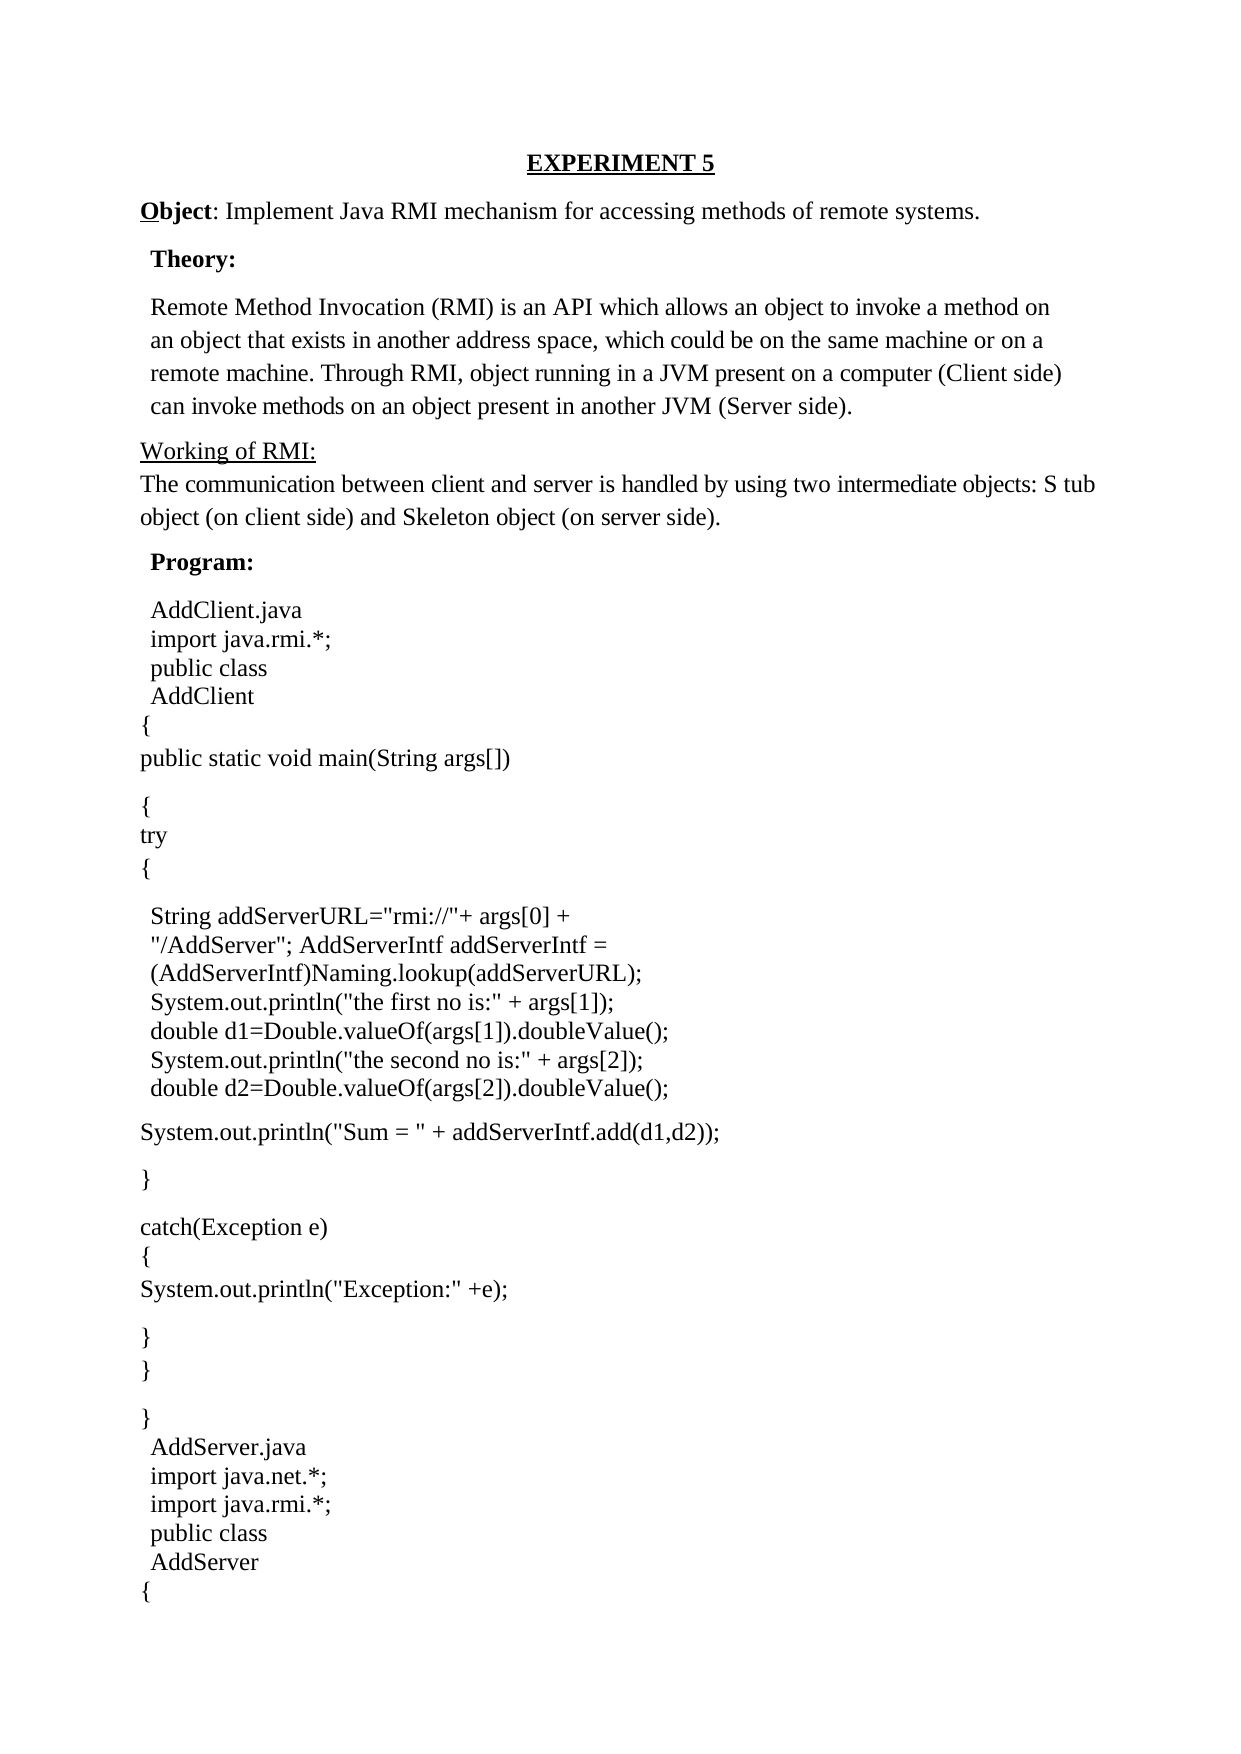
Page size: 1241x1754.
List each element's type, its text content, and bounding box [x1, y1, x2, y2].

text Working of RMI: [140, 436, 1111, 465]
text System.out.println("Sum = " + addServerIntf.add(d1,d2)); [140, 1117, 1111, 1146]
text public static void main(String args[]) [140, 743, 1111, 772]
text The communication between client and server is handled by using two intermediate objects: S tub object (on client side) and Skeleton object (on server side). [140, 469, 1111, 531]
text { [140, 853, 1111, 882]
text { [140, 1241, 1111, 1270]
subtitle Program: [150, 547, 1111, 576]
text { [140, 1576, 1111, 1604]
text System.out.println("Exception:" +e); [140, 1274, 1111, 1303]
text } [140, 1164, 1111, 1193]
text { [140, 791, 1111, 820]
text try [140, 820, 1111, 849]
text String addServerURL="rmi://"+ args[0] + "/AddServer"; AddServerIntf addServerIntf = (AddServerIntf)Naming.lookup(addServerURL); System.out.println("the first no is:" + args[1]); double d1=Double.valueOf(args[1]).doubleValue(); System.out.println("the second no is:" + args[2]); double d2=Double.valueOf(args[2]).doubleValue(); [150, 901, 680, 1102]
text AddClient.java import java.rmi.*; public class AddClient [150, 595, 333, 710]
text } [140, 1403, 1111, 1432]
subtitle EXPERIMENT 5 [250, 148, 991, 177]
text Object: Implement Java RMI mechanism for accessing methods of remote systems. [140, 196, 1111, 225]
text } [140, 1322, 1111, 1351]
text Remote Method Invocation (RMI) is an API which allows an object to invoke a method on an object that exists in another address space, which could be on the same machine or on a remote machine. Through RMI, object running in a JVM present on a computer (Client side) can invoke methods on an object present in another JVM (Server side). [150, 292, 1065, 420]
text catch(Exception e) [140, 1212, 1111, 1241]
subtitle Theory: [150, 244, 1111, 272]
text AddServer.java import java.net.*; import java.rmi.*; public class AddServer [150, 1432, 333, 1576]
text { [140, 710, 1111, 739]
text } [140, 1355, 1111, 1384]
